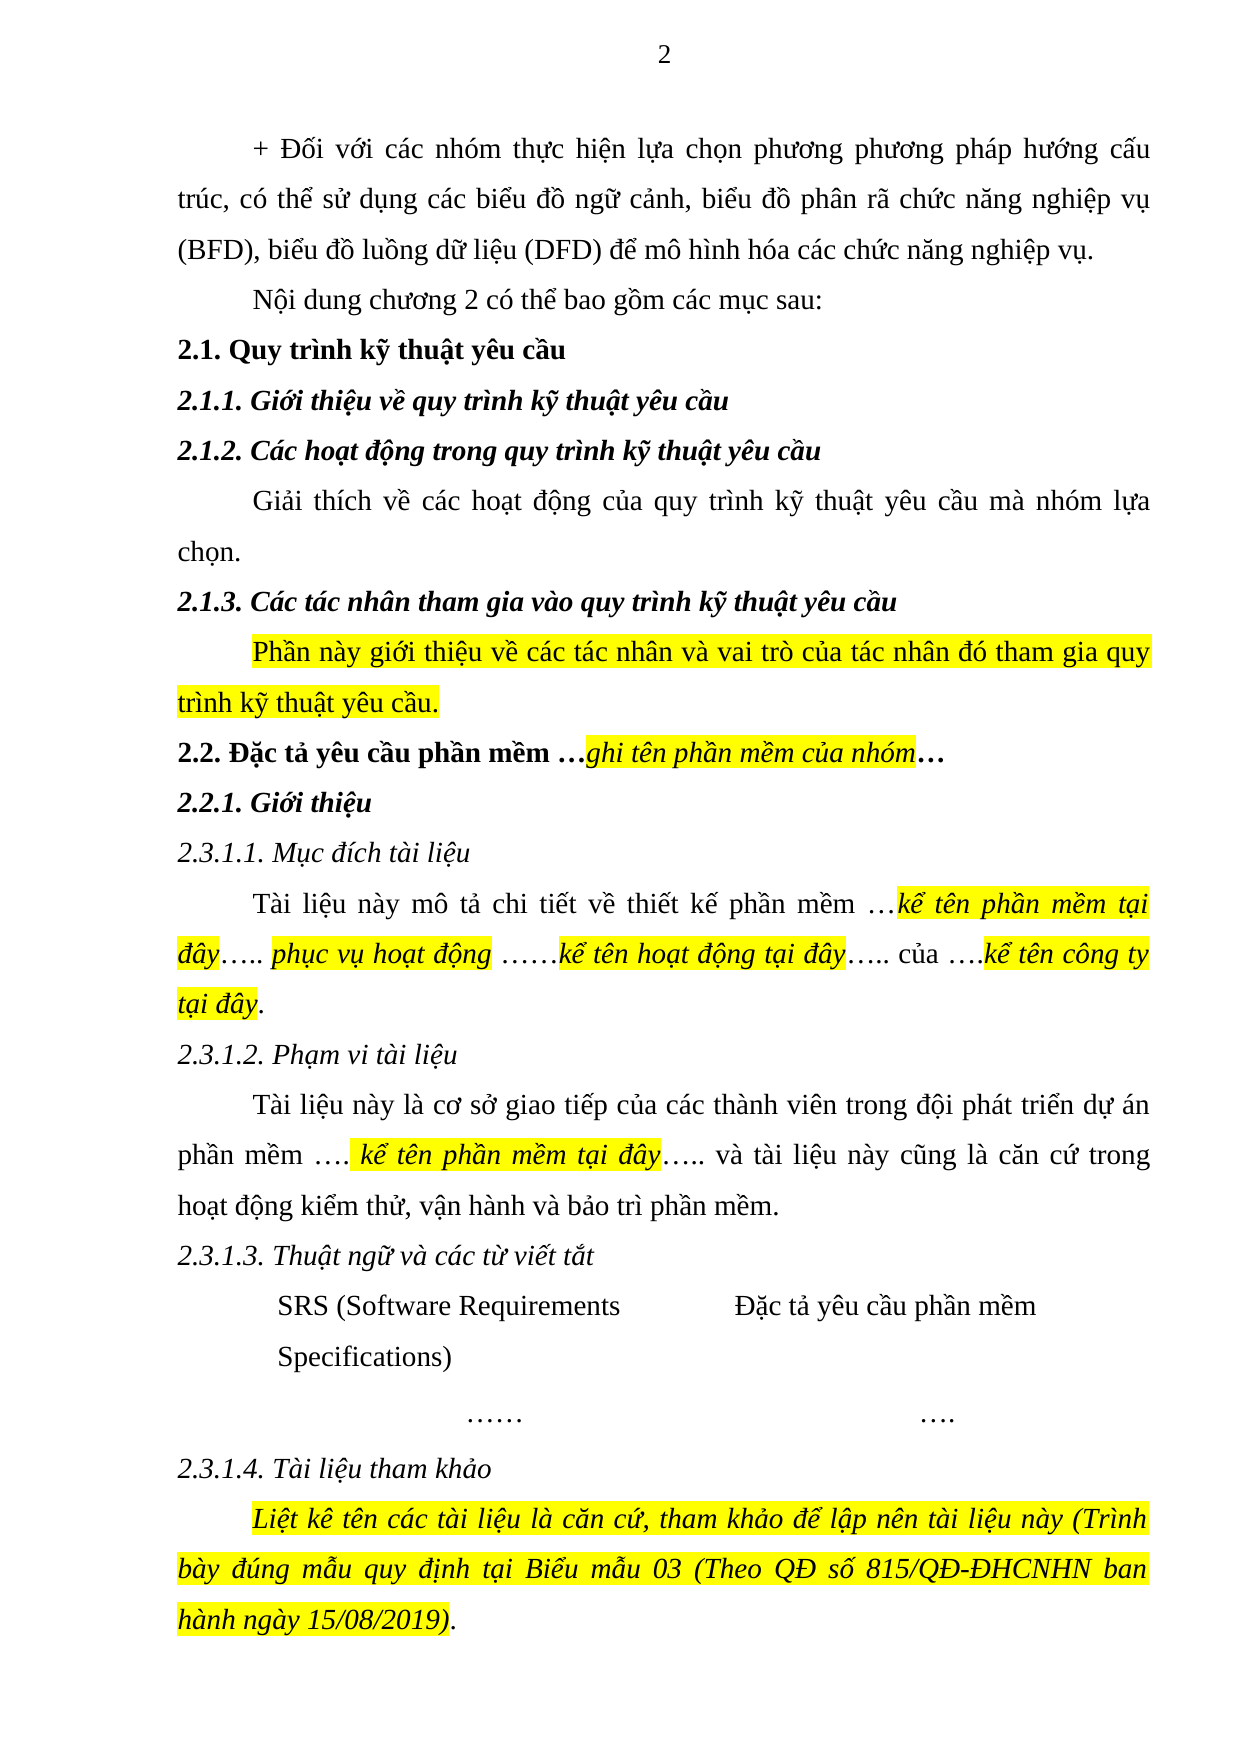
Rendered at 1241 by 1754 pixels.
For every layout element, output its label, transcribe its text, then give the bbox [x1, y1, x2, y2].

text Nội dung chương 2 có thể bao gồm các mục sau: [177, 282, 1152, 316]
subtitle 2.2. Đặc tả yêu cầu phần mềm …ghi tên phần mềm của nhóm… [177, 735, 586, 768]
subtitle 2.2.1. Giới thiệu [177, 785, 1152, 819]
subtitle 2.1.3. Các tác nhân tham gia vào quy trình kỹ thuật yêu cầu [177, 584, 1152, 618]
subtitle 2.1.1. Giới thiệu về quy trình kỹ thuật yêu cầu [177, 383, 1152, 416]
subtitle 2.2. Đặc tả yêu cầu phần mềm …ghi tên phần mềm của nhóm… [916, 735, 1152, 768]
text Giải thích về các hoạt động của quy trình kỹ thuật yêu cầu mà nhóm lựa chọn. [177, 483, 1152, 567]
table_cell …. [723, 1395, 1151, 1451]
text Phần này giới thiệu về các tác nhân và vai trò của tác nhân đó tham gia quy trình kỹ thuật yêu cầu. [177, 634, 1152, 718]
subtitle 2.3.1.4. Tài liệu tham khảo [177, 1451, 1152, 1484]
text Tài liệu này mô tả chi tiết về thiết kế phần mềm …kể tên phần mềm tại đây….. phục vụ hoạt động ……kể tên hoạt động tại đây….. của ….kể tên công ty tại đây. [177, 886, 1152, 1020]
subtitle 2.1.2. Các hoạt động trong quy trình kỹ thuật yêu cầu [177, 433, 1152, 467]
table_cell …… [266, 1395, 723, 1451]
subtitle 2.1. Quy trình kỹ thuật yêu cầu [177, 332, 1152, 366]
table_header Đặc tả yêu cầu phần mềm [723, 1289, 1151, 1395]
subtitle 2.3.1.3. Thuật ngữ và các từ viết tắt [177, 1238, 1152, 1272]
subtitle 2.3.1.1. Mục đích tài liệu [177, 836, 1152, 869]
text + Đối với các nhóm thực hiện lựa chọn phương phương pháp hướng cấu trúc, có thể sử dụng các biểu đồ ngữ cảnh, biểu đồ phân rã chức năng nghiệp vụ (BFD), biểu đồ luồng dữ liệu (DFD) để mô hình hóa các chức năng nghiệp vụ. [177, 131, 1152, 265]
text Tài liệu này là cơ sở giao tiếp của các thành viên trong đội phát triển dự án phần mềm …. kể tên phần mềm tại đây….. và tài liệu này cũng là căn cứ trong hoạt động kiểm thử, vận hành và bảo trì phần mềm. [177, 1087, 1152, 1221]
table_header SRS (Software Requirements Specifications) [266, 1289, 723, 1395]
text Liệt kê tên các tài liệu là căn cứ, tham khảo để lập nên tài liệu này (Trình bày đúng mẫu quy định tại Biểu mẫu 03 (Theo QĐ số 815/QĐ-ĐHCNHN ban hành ngày 15/08/2019). [177, 1501, 1152, 1636]
subtitle 2.3.1.2. Phạm vi tài liệu [177, 1037, 1152, 1070]
